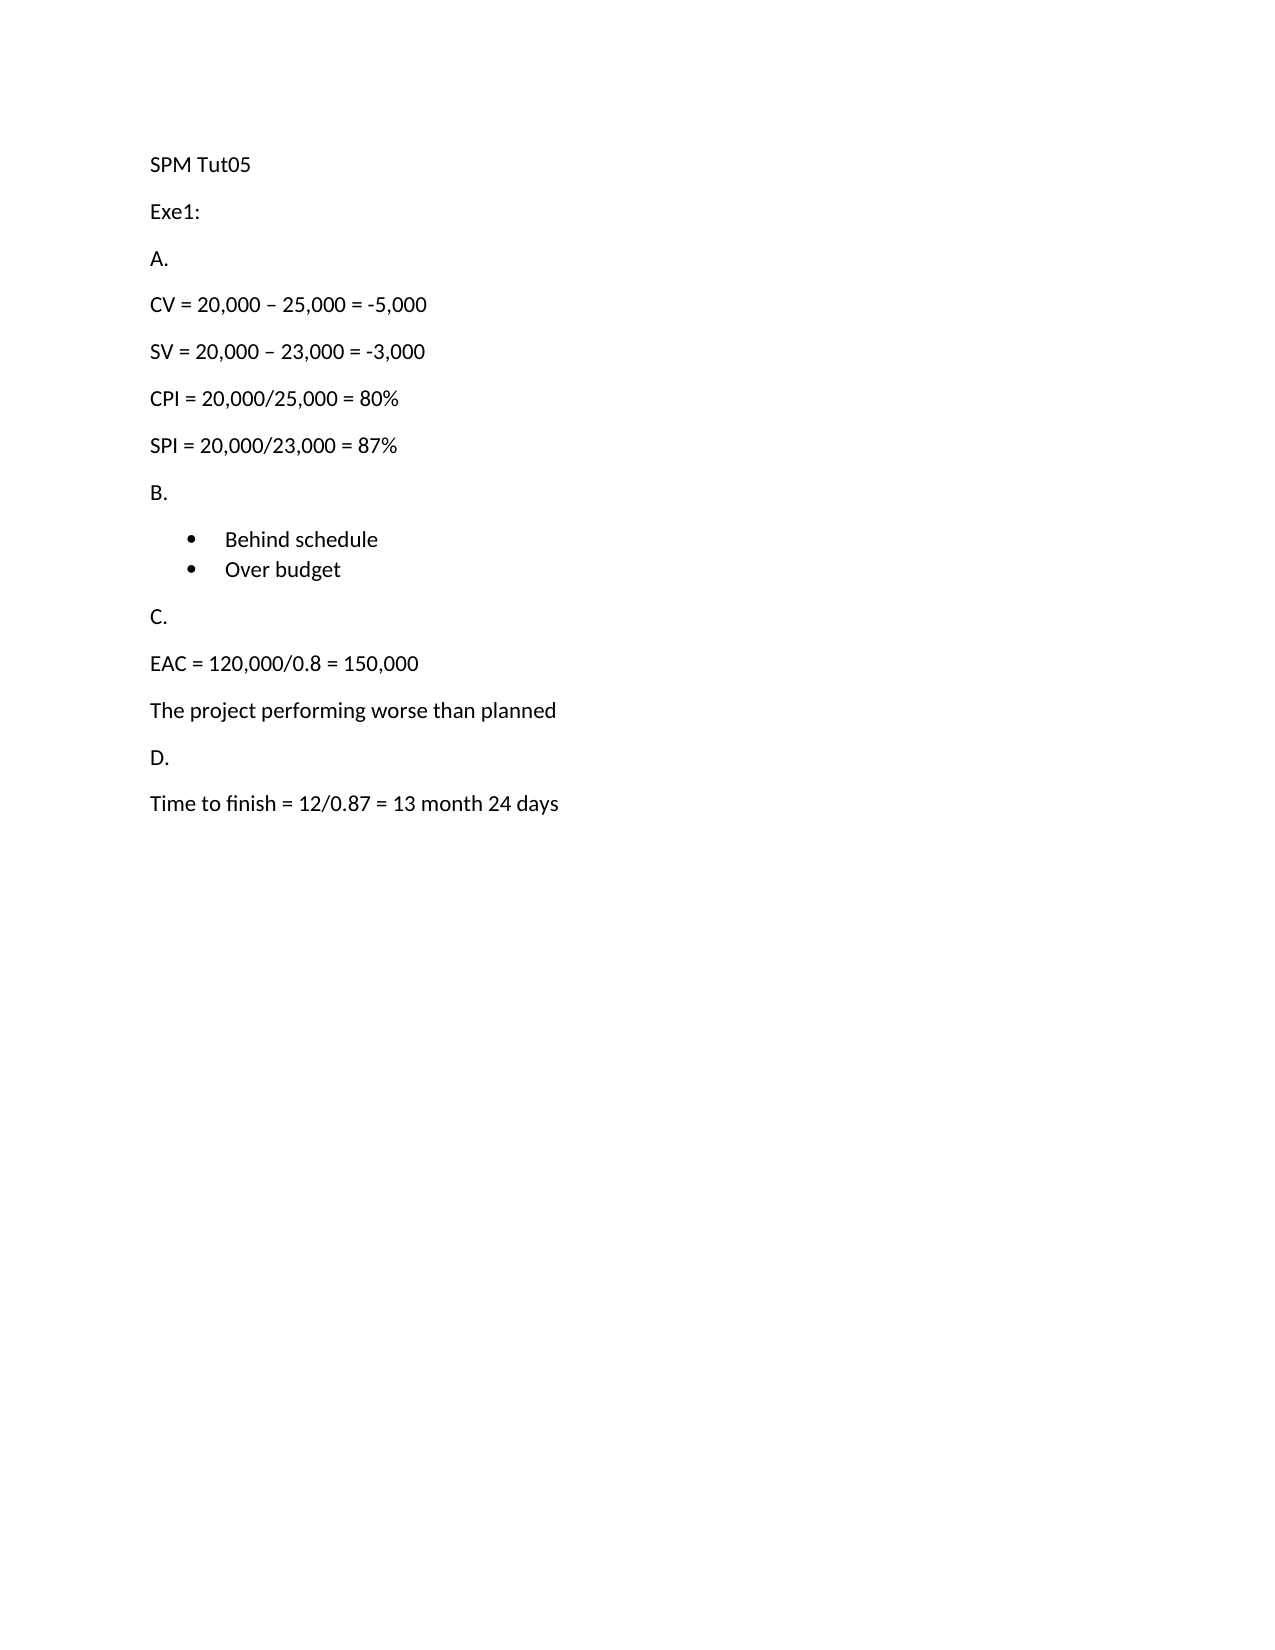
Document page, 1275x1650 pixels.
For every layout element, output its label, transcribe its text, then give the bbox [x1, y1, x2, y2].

text The project performing worse than planned [150, 696, 1125, 724]
text SPI = 20,000/23,000 = 87% [150, 431, 1125, 459]
text Exe1: [150, 197, 1125, 225]
text A. [150, 244, 1125, 272]
text SPM Tut05 [150, 150, 1125, 178]
text EAC = 120,000/0.8 = 150,000 [150, 649, 1125, 677]
text D. [150, 743, 1125, 771]
list Over budget [187, 555, 1125, 583]
text Time to finish = 12/0.87 = 13 month 24 days [150, 789, 1125, 818]
list Behind schedule [187, 525, 1125, 553]
text C. [150, 602, 1125, 630]
text SV = 20,000 – 23,000 = -3,000 [150, 337, 1125, 366]
text B. [150, 478, 1125, 506]
text CV = 20,000 – 25,000 = -5,000 [150, 291, 1125, 319]
text CPI = 20,000/25,000 = 80% [150, 384, 1125, 412]
